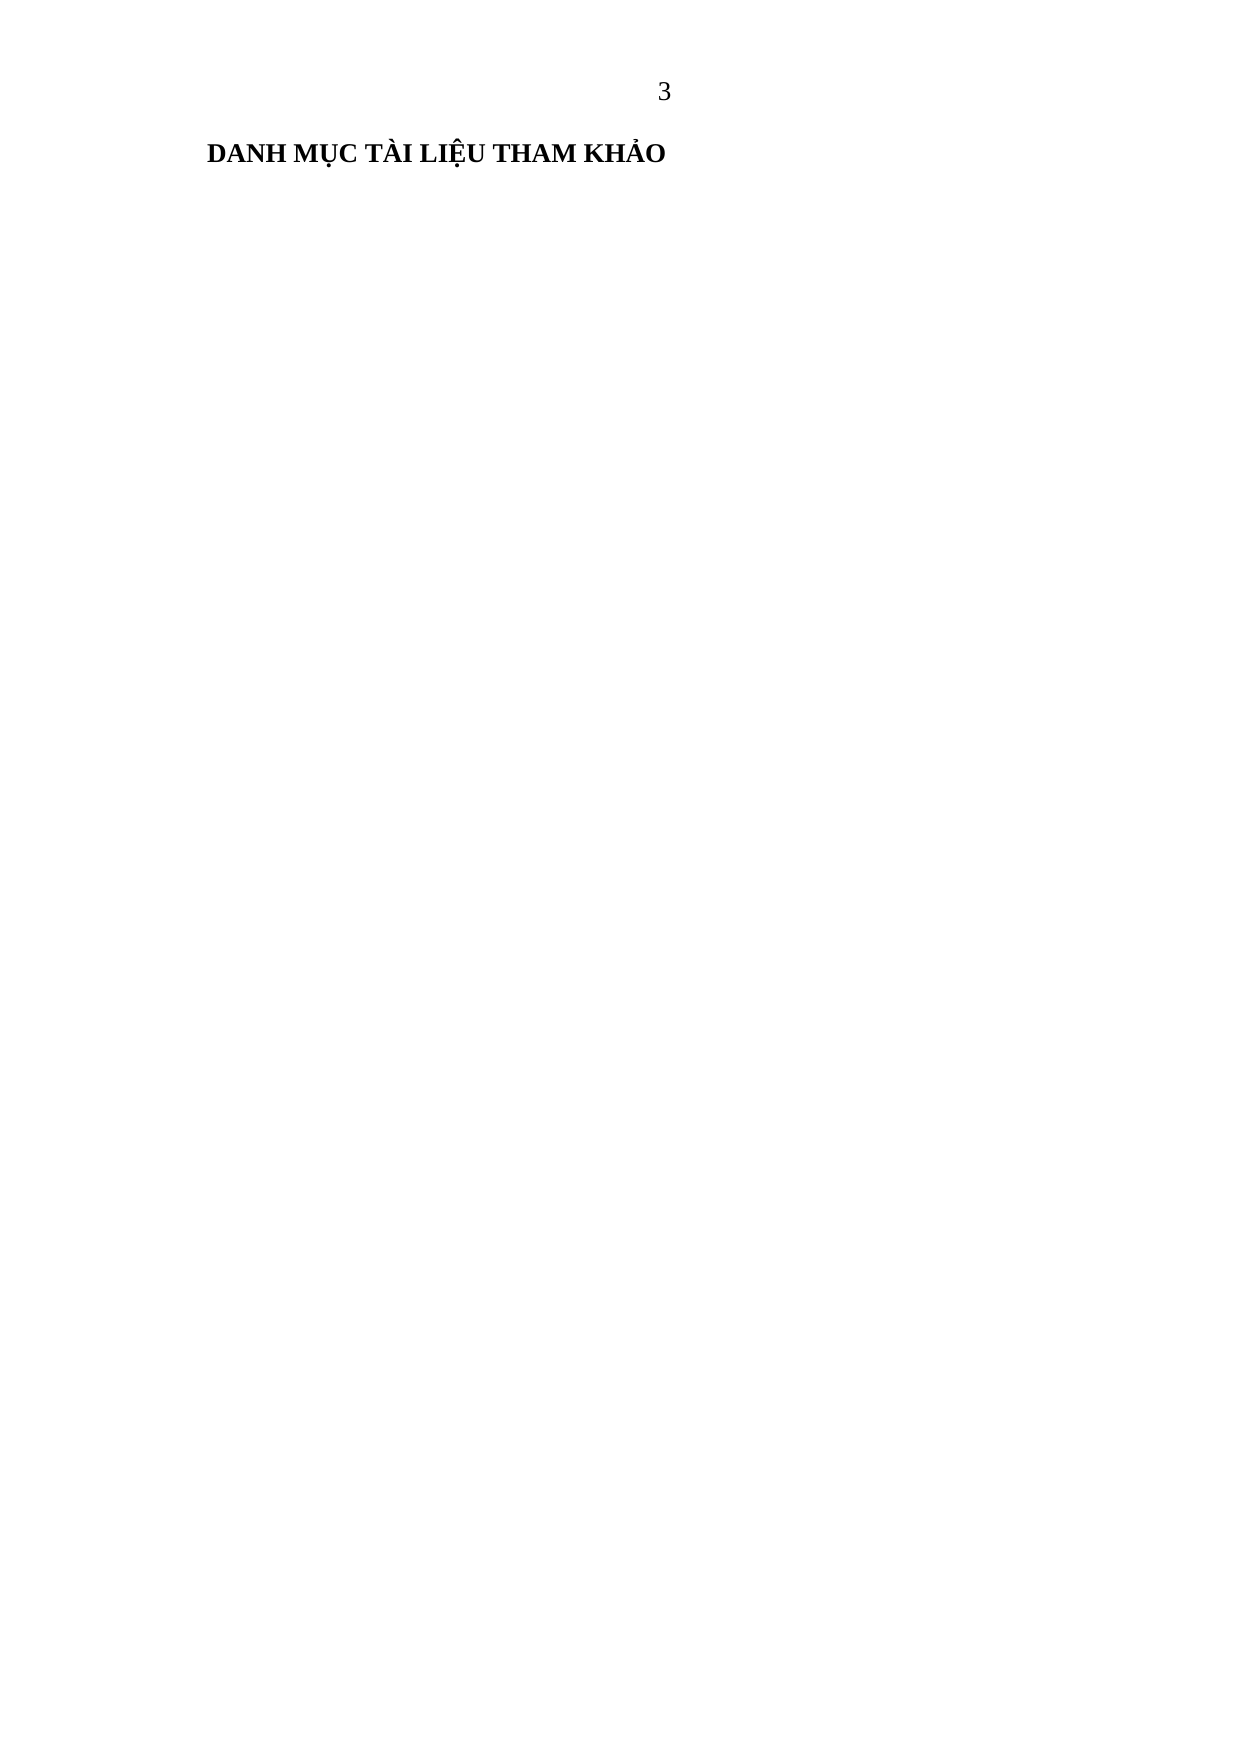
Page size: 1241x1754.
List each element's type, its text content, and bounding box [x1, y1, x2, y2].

text DANH MỤC TÀI LIỆU THAM KHẢO [207, 137, 1122, 168]
